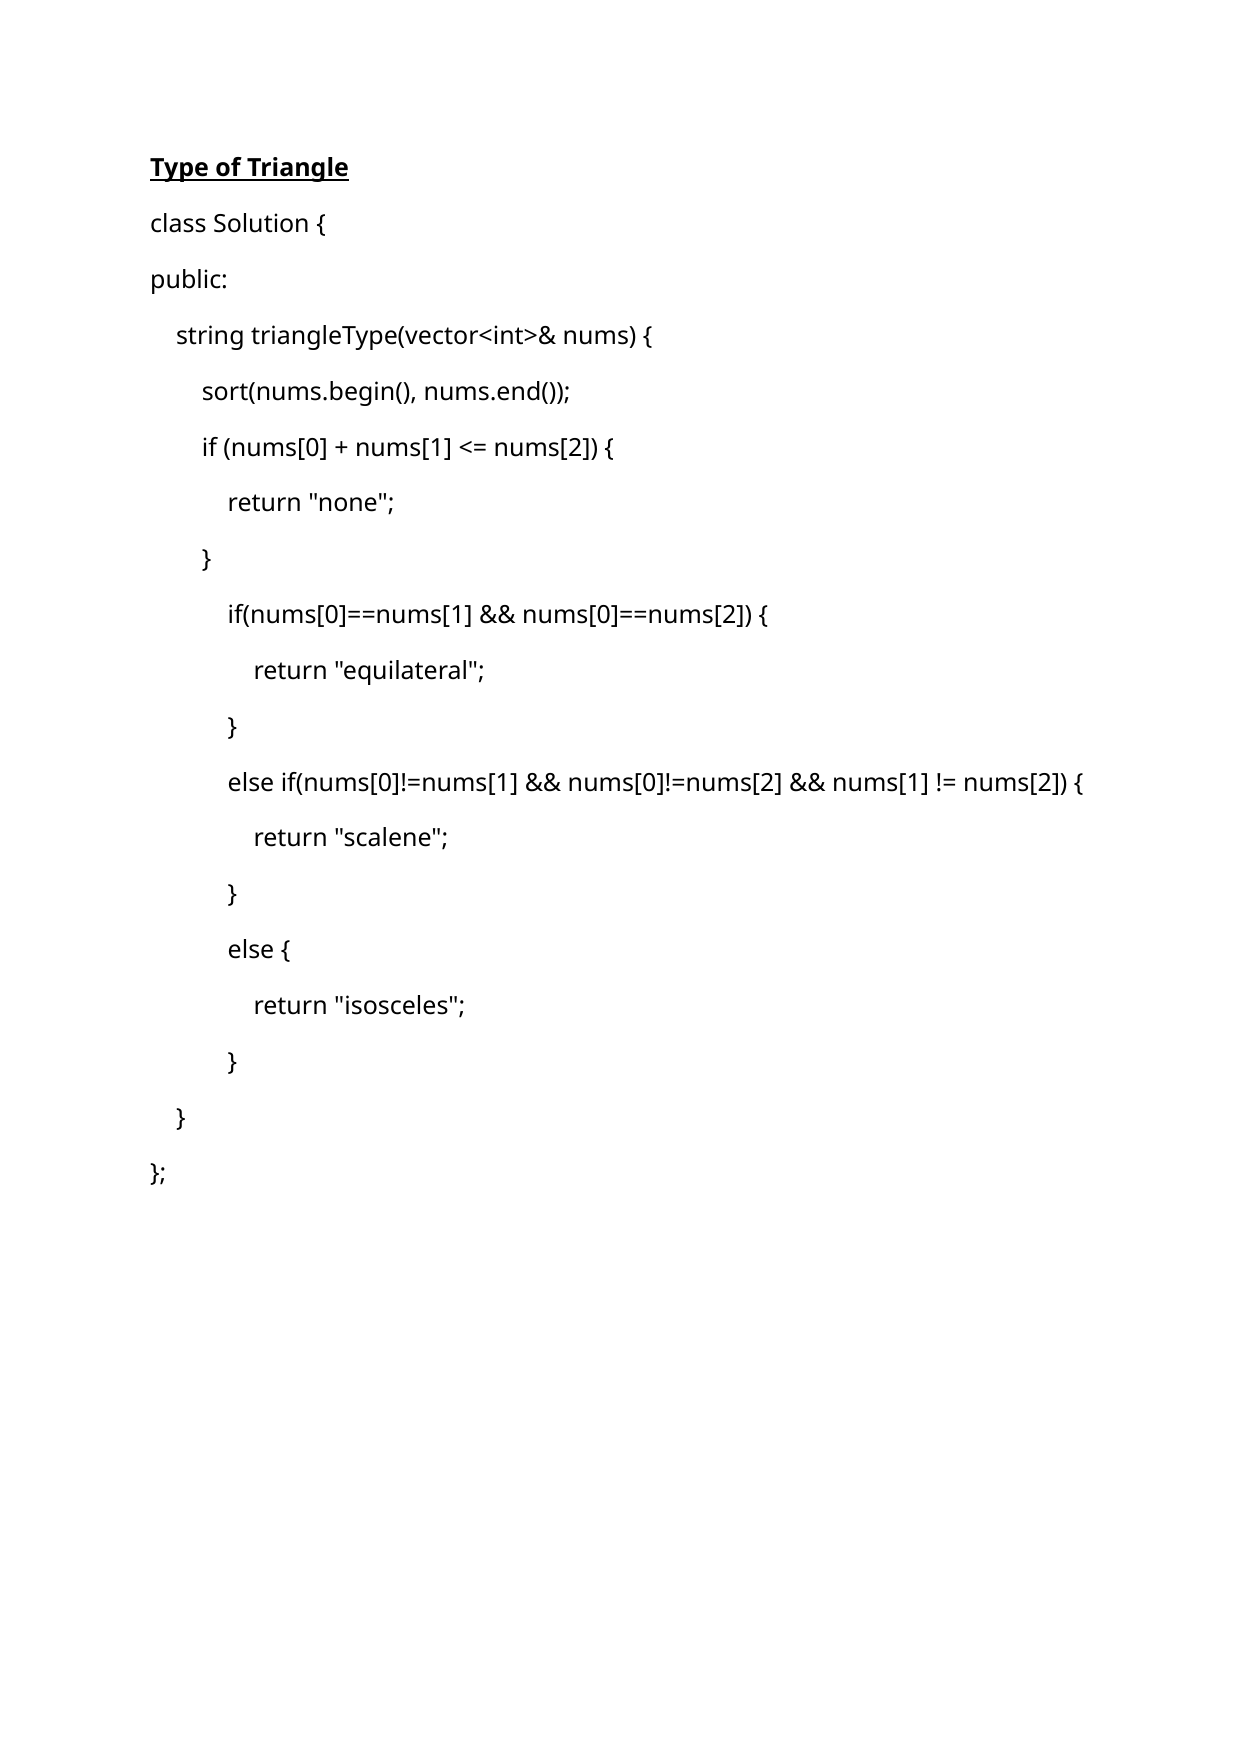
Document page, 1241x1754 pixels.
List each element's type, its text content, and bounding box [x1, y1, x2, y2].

text } [150, 876, 1090, 910]
text else { [150, 932, 1090, 966]
text Type of Triangle [150, 150, 1090, 184]
text return "none"; [150, 485, 1090, 519]
text return "equilateral"; [150, 652, 1090, 687]
text if(nums[0]==nums[1] && nums[0]==nums[2]) { [150, 597, 1090, 631]
text string triangleType(vector<int>& nums) { [150, 317, 1090, 352]
text } [150, 708, 1090, 742]
text return "isosceles"; [150, 987, 1090, 1022]
text return "scalene"; [150, 820, 1090, 854]
text }; [150, 1155, 1090, 1189]
text } [150, 1099, 1090, 1133]
text class Solution { [150, 206, 1090, 240]
text sort(nums.begin(), nums.end()); [150, 373, 1090, 407]
text else if(nums[0]!=nums[1] && nums[0]!=nums[2] && nums[1] != nums[2]) { [150, 764, 1090, 798]
text } [150, 1043, 1090, 1077]
text if (nums[0] + nums[1] <= nums[2]) { [150, 429, 1090, 463]
text } [150, 541, 1090, 575]
text public: [150, 262, 1090, 296]
